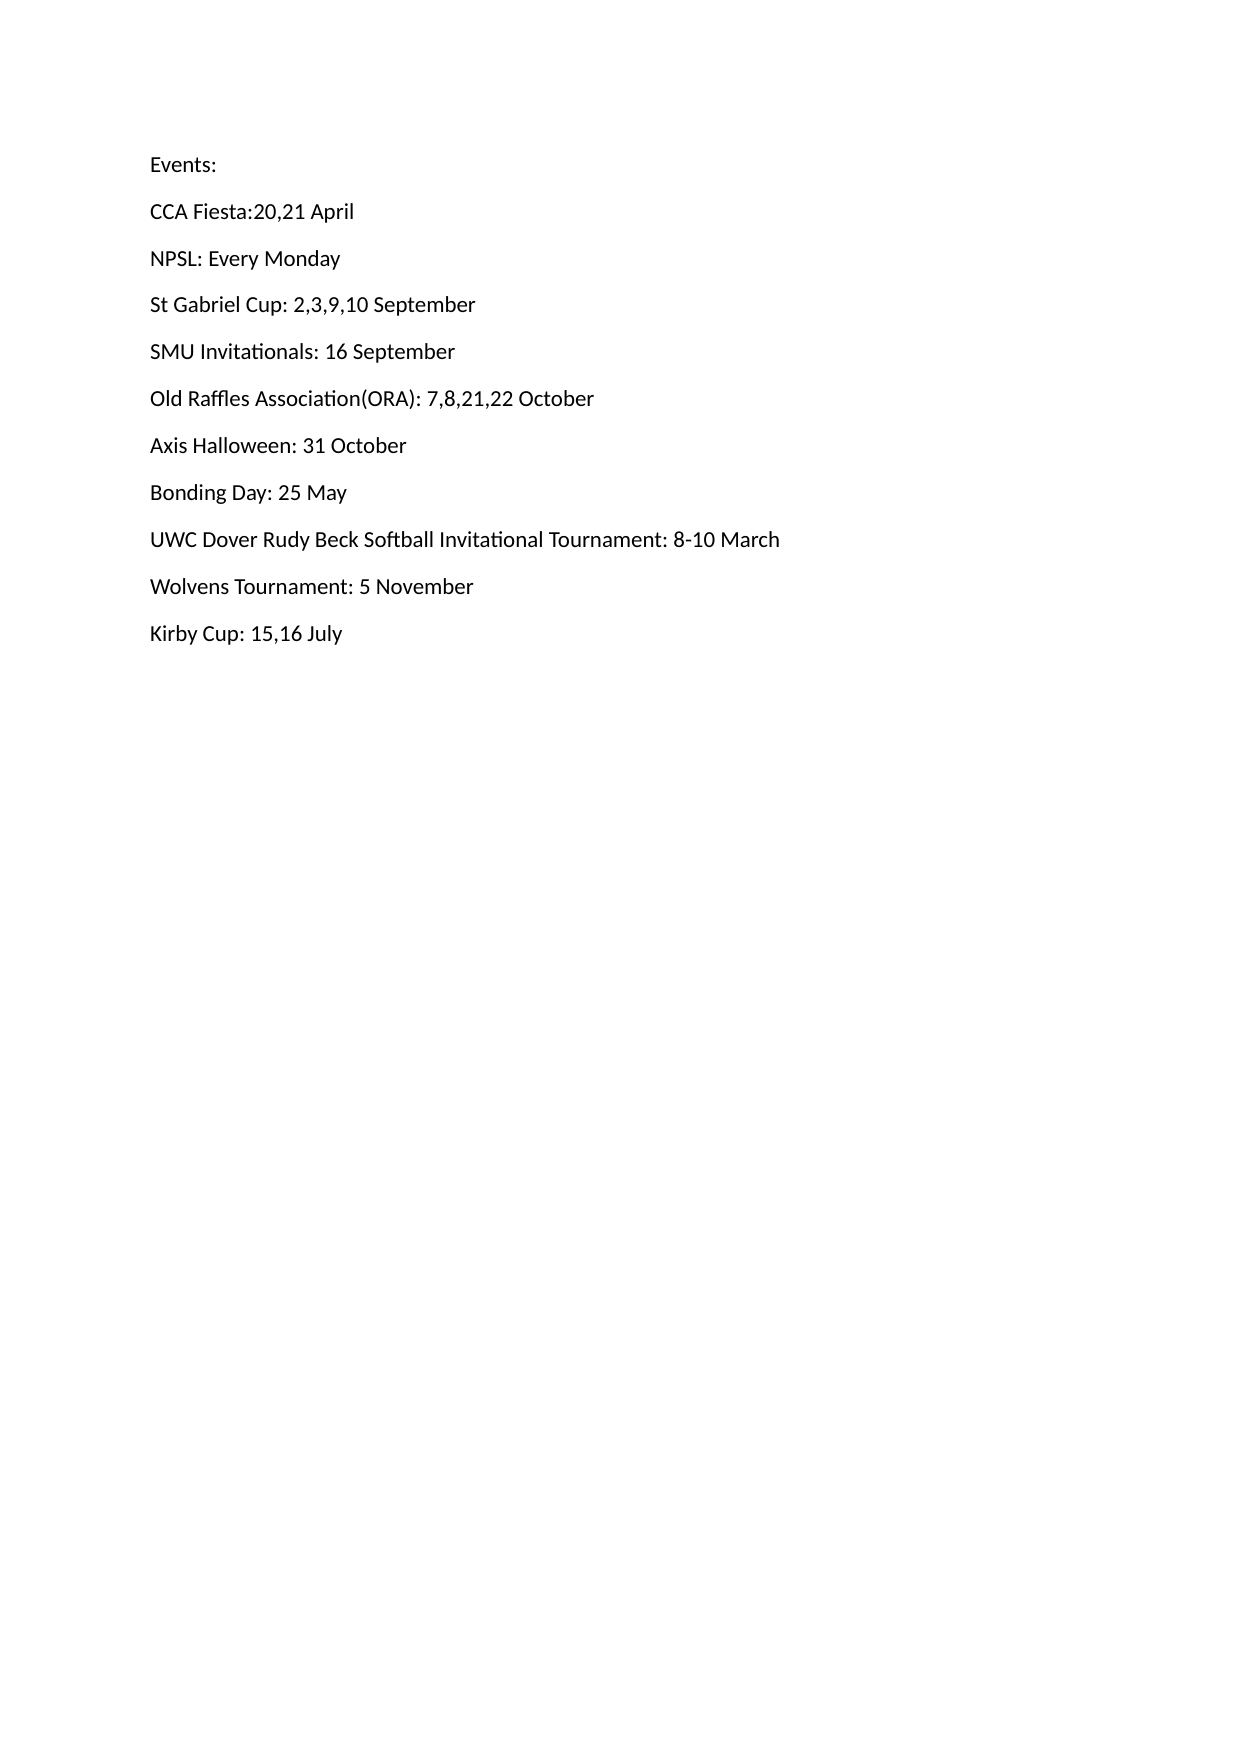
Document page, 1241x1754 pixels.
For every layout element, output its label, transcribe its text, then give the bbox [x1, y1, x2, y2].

text Old Raffles Association(ORA): 7,8,21,22 October [150, 384, 1090, 412]
text Kirby Cup: 15,16 July [150, 619, 1090, 647]
text CCA Fiesta:20,21 April [150, 197, 1090, 225]
text SMU Invitationals: 16 September [150, 337, 1090, 366]
text NPSL: Every Monday [150, 244, 1090, 272]
text Axis Halloween: 31 October [150, 431, 1090, 459]
text UWC Dover Rudy Beck Softball Invitational Tournament: 8-10 March [150, 525, 1090, 553]
text St Gabriel Cup: 2,3,9,10 September [150, 291, 1090, 319]
text Wolvens Tournament: 5 November [150, 572, 1090, 600]
text Bonding Day: 25 May [150, 478, 1090, 506]
text Events: [150, 150, 1090, 178]
